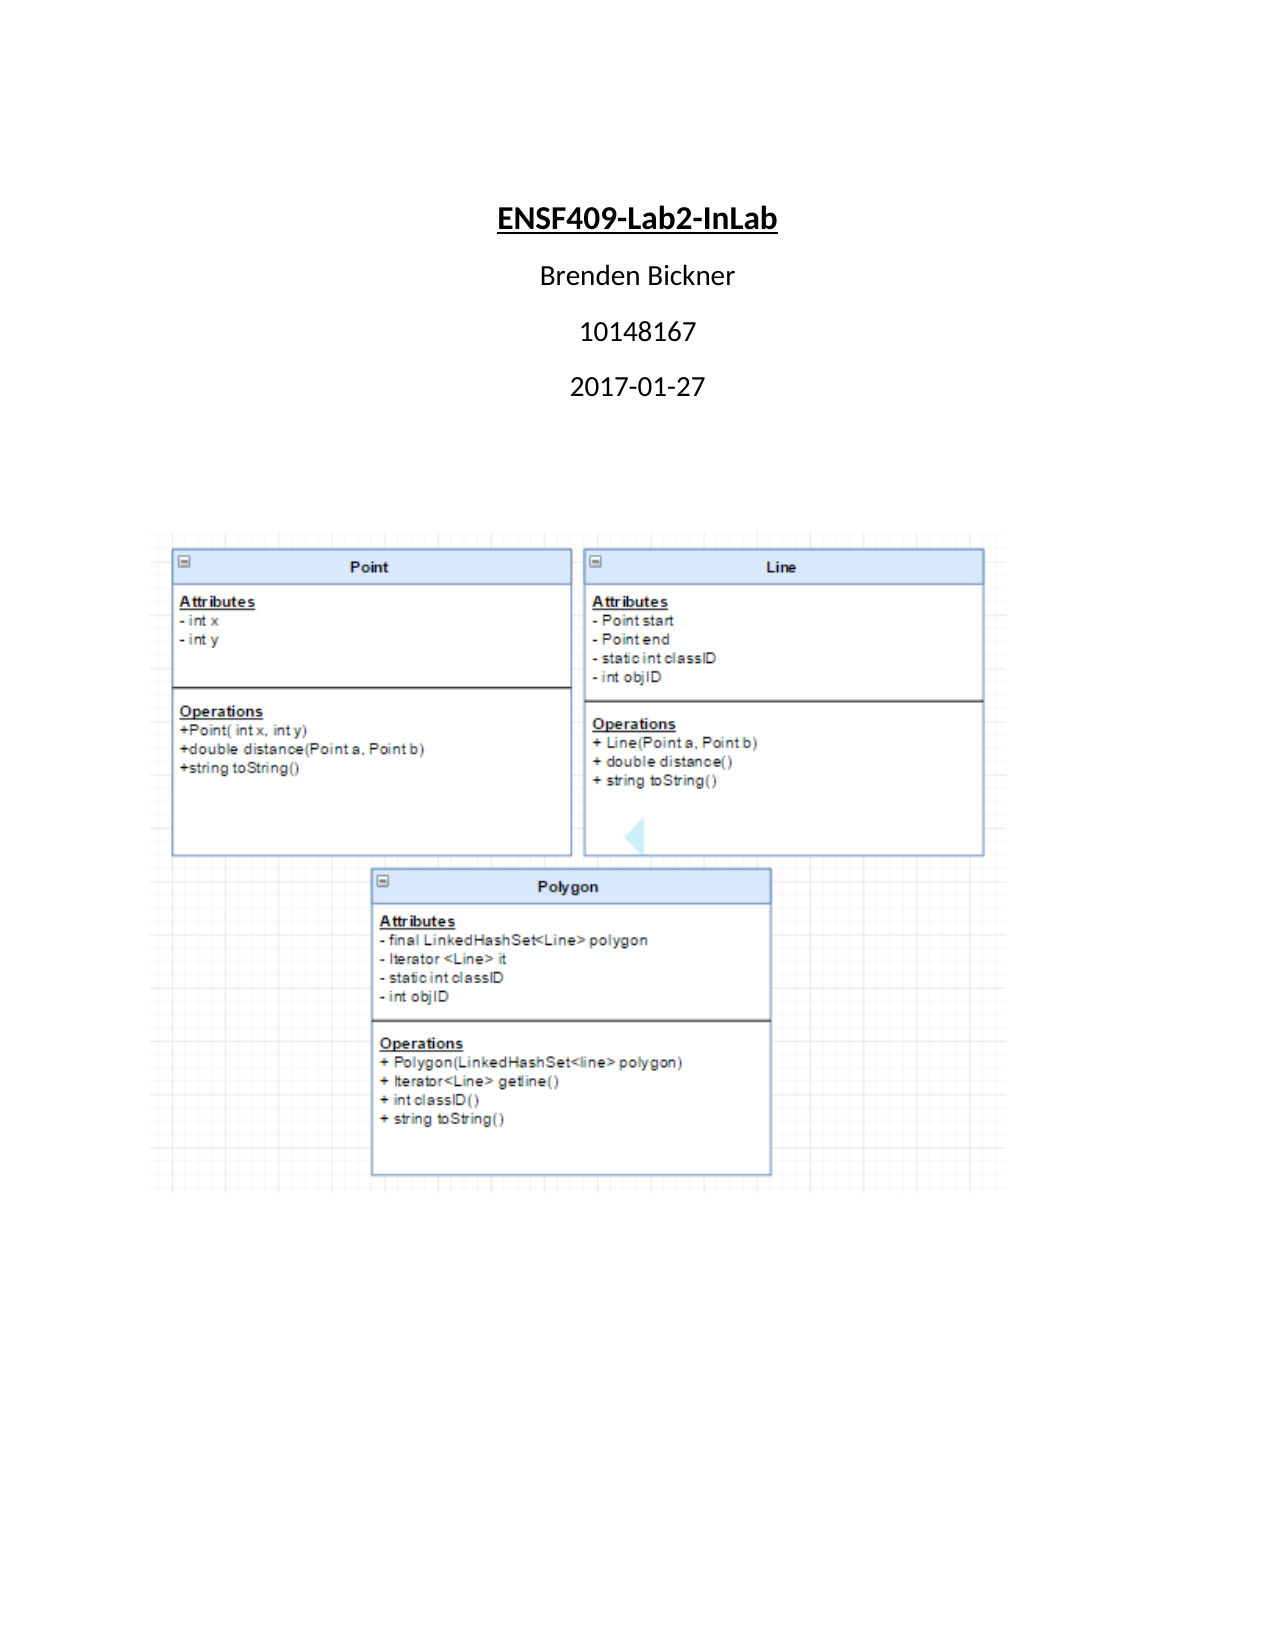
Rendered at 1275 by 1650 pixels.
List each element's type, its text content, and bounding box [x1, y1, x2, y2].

text Brenden Bickner [150, 257, 1125, 293]
text 2017-01-27 [150, 368, 1125, 403]
picture [150, 533, 1007, 1193]
text ENSF409-Lab2-InLab [150, 197, 1125, 238]
text 10148167 [150, 313, 1125, 348]
